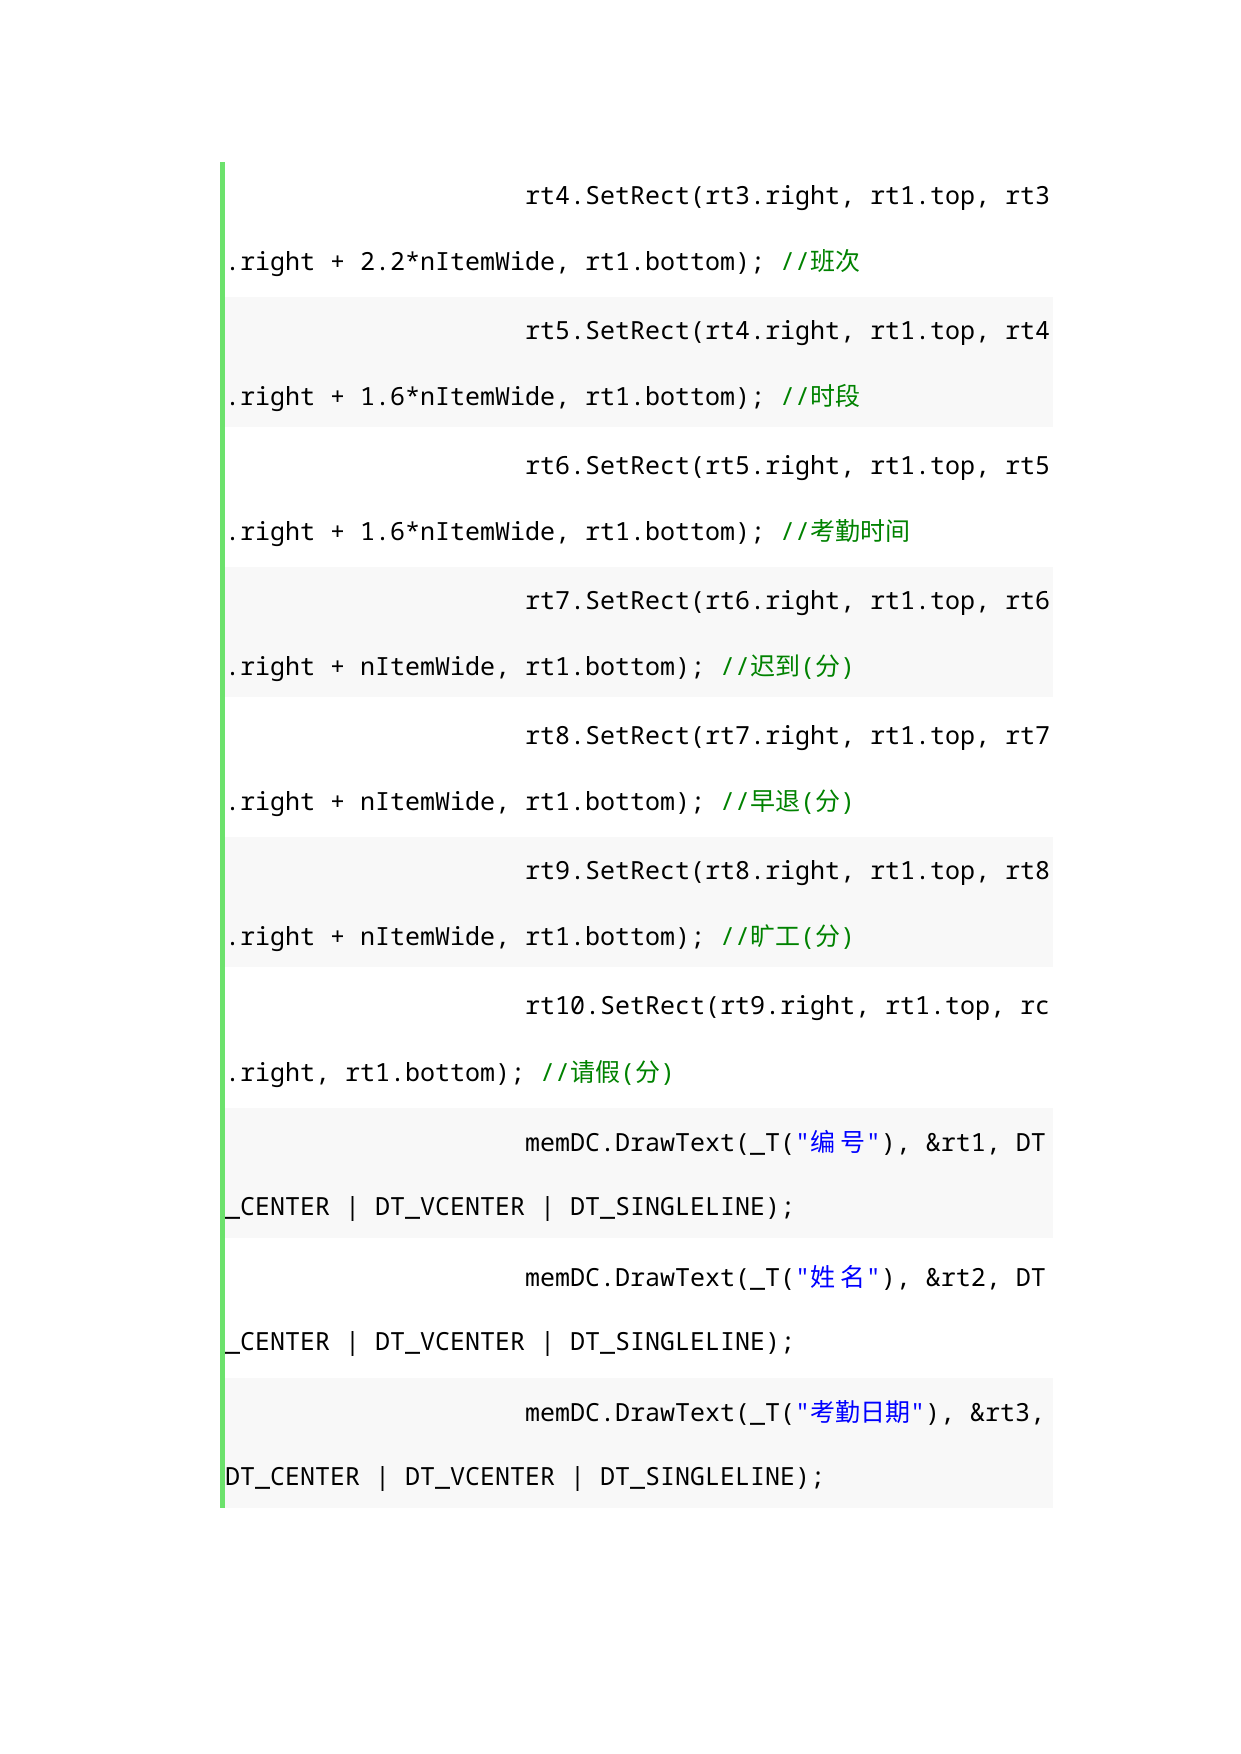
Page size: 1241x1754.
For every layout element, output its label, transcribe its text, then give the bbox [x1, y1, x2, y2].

text rt9.SetRect(rt8.right, rt1.top, rt8.right + nItemWide, rt1.bottom); //旷工(分) [225, 837, 1053, 967]
text memDC.DrawText(_T("考勤日期"), &rt3, DT_CENTER | DT_VCENTER | DT_SINGLELINE); [225, 1378, 1053, 1508]
text rt10.SetRect(rt9.right, rt1.top, rc.right, rt1.bottom); //请假(分) [225, 973, 1053, 1103]
text rt7.SetRect(rt6.right, rt1.top, rt6.right + nItemWide, rt1.bottom); //迟到(分) [225, 567, 1053, 697]
text rt6.SetRect(rt5.right, rt1.top, rt5.right + 1.6*nItemWide, rt1.bottom); //考勤时间 [225, 432, 1053, 562]
text memDC.DrawText(_T("姓 名"), &rt2, DT_CENTER | DT_VCENTER | DT_SINGLELINE); [225, 1243, 1053, 1373]
text rt4.SetRect(rt3.right, rt1.top, rt3.right + 2.2*nItemWide, rt1.bottom); //班次 [225, 162, 1053, 292]
text rt5.SetRect(rt4.right, rt1.top, rt4.right + 1.6*nItemWide, rt1.bottom); //时段 [225, 297, 1053, 427]
text rt8.SetRect(rt7.right, rt1.top, rt7.right + nItemWide, rt1.bottom); //早退(分) [225, 702, 1053, 832]
text memDC.DrawText(_T("编 号"), &rt1, DT_CENTER | DT_VCENTER | DT_SINGLELINE); [225, 1108, 1053, 1238]
